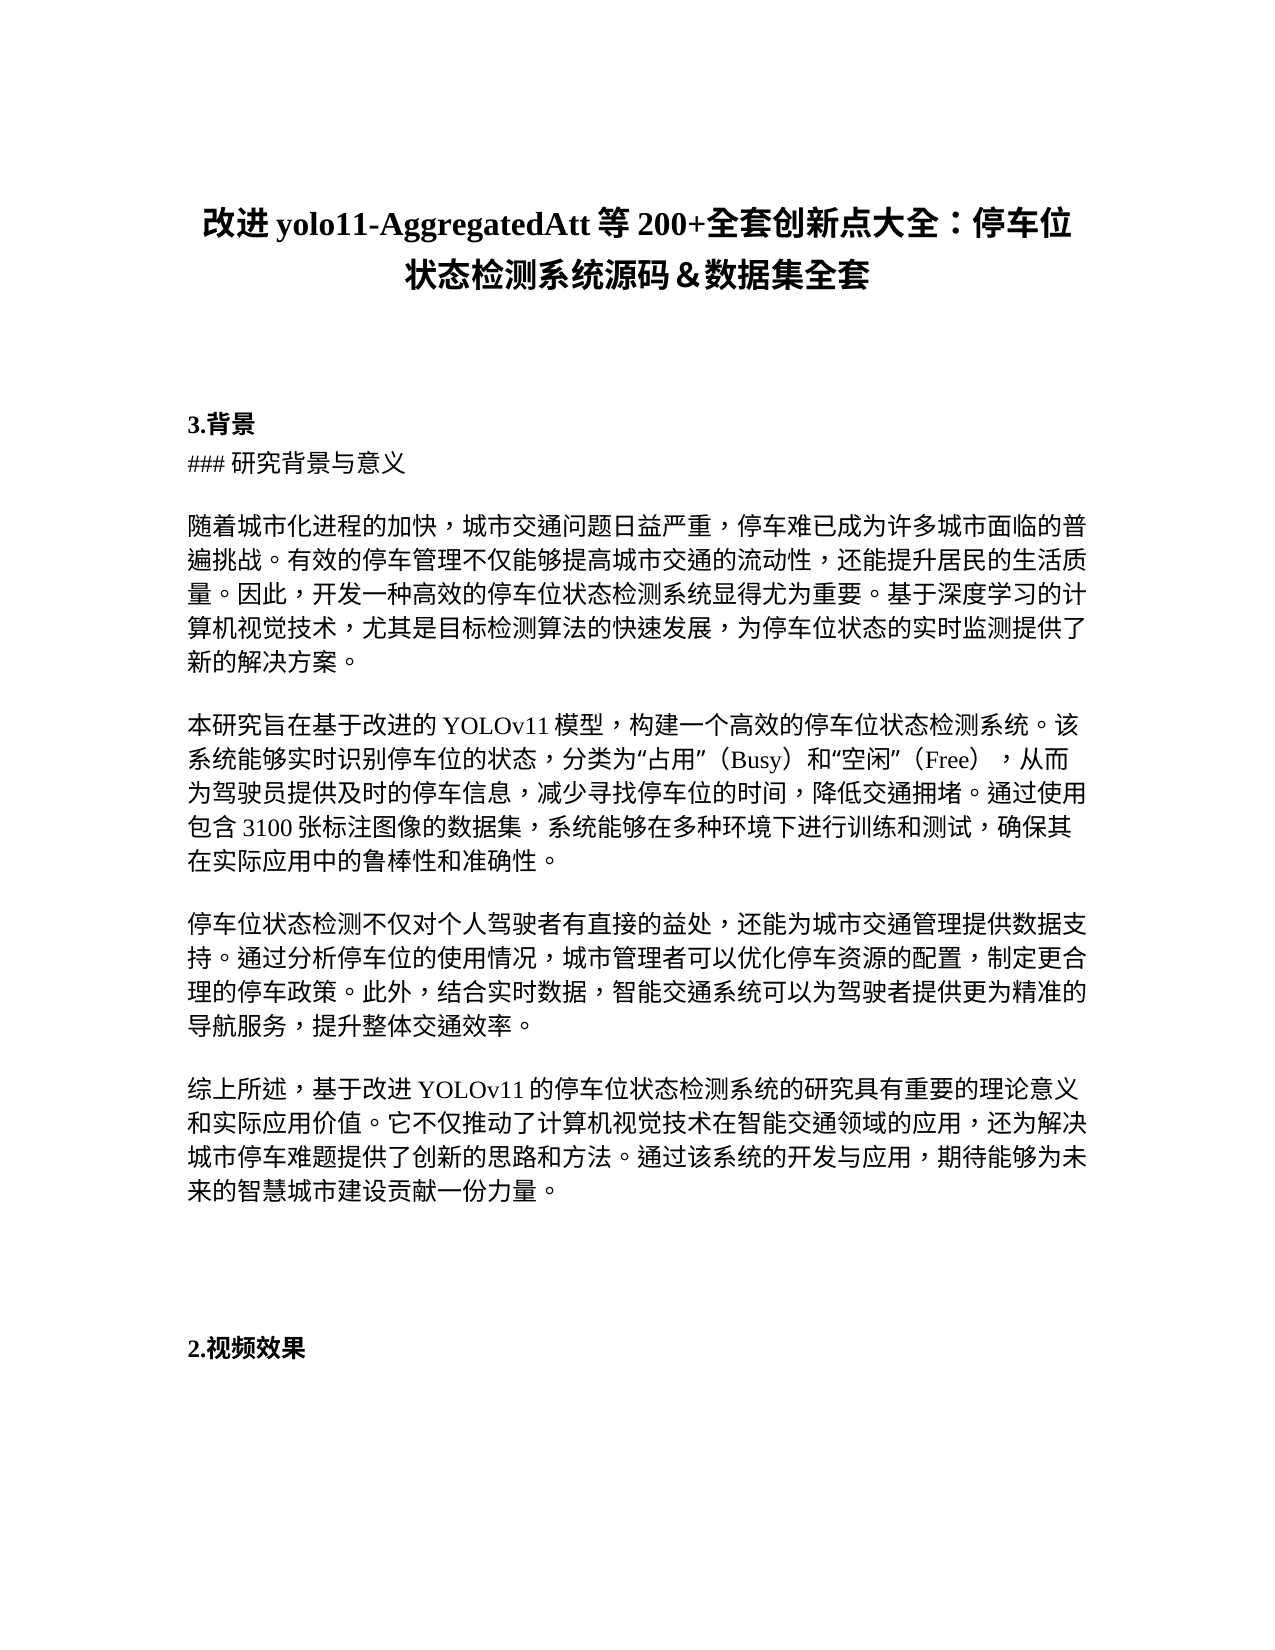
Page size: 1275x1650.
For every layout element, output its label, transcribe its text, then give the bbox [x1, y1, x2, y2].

text ### 研究背景与意义 随着城市化进程的加快，城市交通问题日益严重，停车难已成为许多城市面临的普遍挑战。有效的停车管理不仅能够提高城市交通的流动性，还能提升居民的生活质量。因此，开发一种高效的停车位状态检测系统显得尤为重要。基于深度学习的计算机视觉技术，尤其是目标检测算法的快速发展，为停车位状态的实时监测提供了新的解决方案。 本研究旨在基于改进的YOLOv11模型，构建一个高效的停车位状态检测系统。该系统能够实时识别停车位的状态，分类为“占用”（Busy）和“空闲”（Free），从而为驾驶员提供及时的停车信息，减少寻找停车位的时间，降低交通拥堵。通过使用包含3100张标注图像的数据集，系统能够在多种环境下进行训练和测试，确保其在实际应用中的鲁棒性和准确性。 停车位状态检测不仅对个人驾驶者有直接的益处，还能为城市交通管理提供数据支持。通过分析停车位的使用情况，城市管理者可以优化停车资源的配置，制定更合理的停车政策。此外，结合实时数据，智能交通系统可以为驾驶者提供更为精准的导航服务，提升整体交通效率。 综上所述，基于改进YOLOv11的停车位状态检测系统的研究具有重要的理论意义和实际应用价值。它不仅推动了计算机视觉技术在智能交通领域的应用，还为解决城市停车难题提供了创新的思路和方法。通过该系统的开发与应用，期待能够为未来的智慧城市建设贡献一份力量。 [187, 446, 1087, 1208]
subtitle 3.背景 [187, 406, 1087, 441]
subtitle 改进yolo11-AggregatedAtt等200+全套创新点大全：停车位状态检测系统源码＆数据集全套 [187, 200, 1087, 298]
subtitle 2.视频效果 [187, 1331, 1087, 1365]
